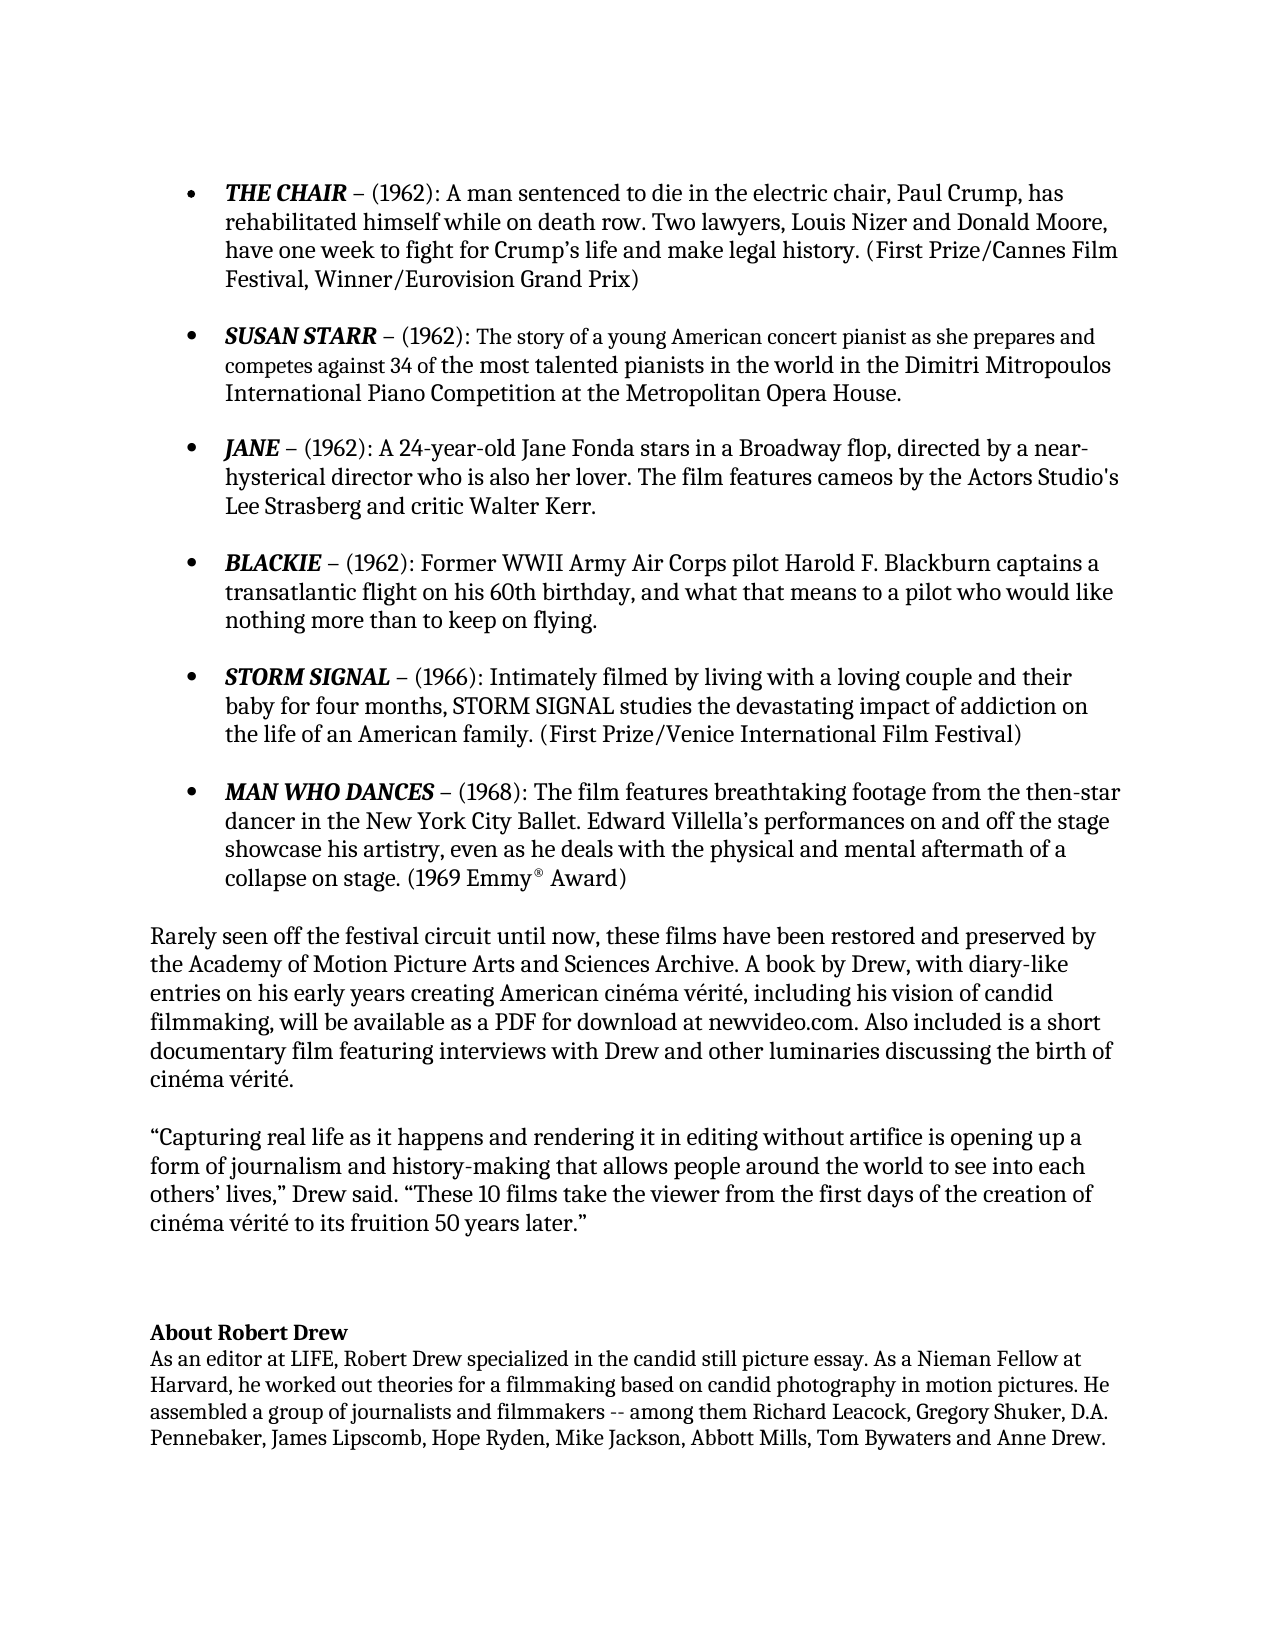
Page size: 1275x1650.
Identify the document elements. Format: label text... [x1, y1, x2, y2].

text Rarely seen off the festival circuit until now, these films have been restored and preserved by the Academy of Motion Picture Arts and Sciences Archive. A book by Drew, with diary-like entries on his early years creating American cinéma vérité, including his vision of candid filmmaking, will be available as a PDF for download at newvideo.com. Also included is a short documentary film featuring interviews with Drew and other luminaries discussing the birth of cinéma vérité. [150, 922, 1125, 1094]
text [150, 1346, 1125, 1451]
list MAN WHO DANCES – (1968): The film features breathtaking footage from the then-star dancer in the New York City Ballet. Edward Villella’s performances on and off the stage showcase his artistry, even as he deals with the physical and mental aftermath of a collapse on stage. (1969 Emmy® Award) [187, 778, 1125, 893]
list SUSAN STARR – (1962): The story of a young American concert pianist as she prepares and competes against 34 of the most talented pianists in the world in the Dimitri Mitropoulos International Piano Competition at the Metropolitan Opera House. [187, 322, 1125, 408]
list THE CHAIR – (1962): A man sentenced to die in the electric chair, Paul Crump, has rehabilitated himself while on death row. Two lawyers, Louis Nizer and Donald Moore, have one week to fight for Crump’s life and make legal history. (First Prize/Cannes Film Festival, Winner/Eurovision Grand Prix) [187, 179, 1125, 294]
text “Capturing real life as it happens and rendering it in editing without artifice is opening up a form of journalism and history-making that allows people around the world to see into each others’ lives,” Drew said. “These 10 films take the viewer from the first days of the creation of cinéma vérité to its fruition 50 years later.” [150, 1123, 1125, 1238]
list BLACKIE – (1962): Former WWII Army Air Corps pilot Harold F. Blackburn captains a transatlantic flight on his 60th birthday, and what that means to a pilot who would like nothing more than to keep on flying. [187, 549, 1125, 635]
list JANE – (1962): A 24-year-old Jane Fonda stars in a Broadway flop, directed by a near-hysterical director who is also her lover. The film features cameos by the Actors Studio's Lee Strasberg and critic Walter Kerr. [187, 434, 1125, 521]
list STORM SIGNAL – (1966): Intimately filmed by living with a loving couple and their baby for four months, STORM SIGNAL studies the devastating impact of addiction on the life of an American family. (First Prize/Venice International Film Festival) [187, 663, 1125, 749]
text About Robert Drew [150, 1319, 1125, 1346]
